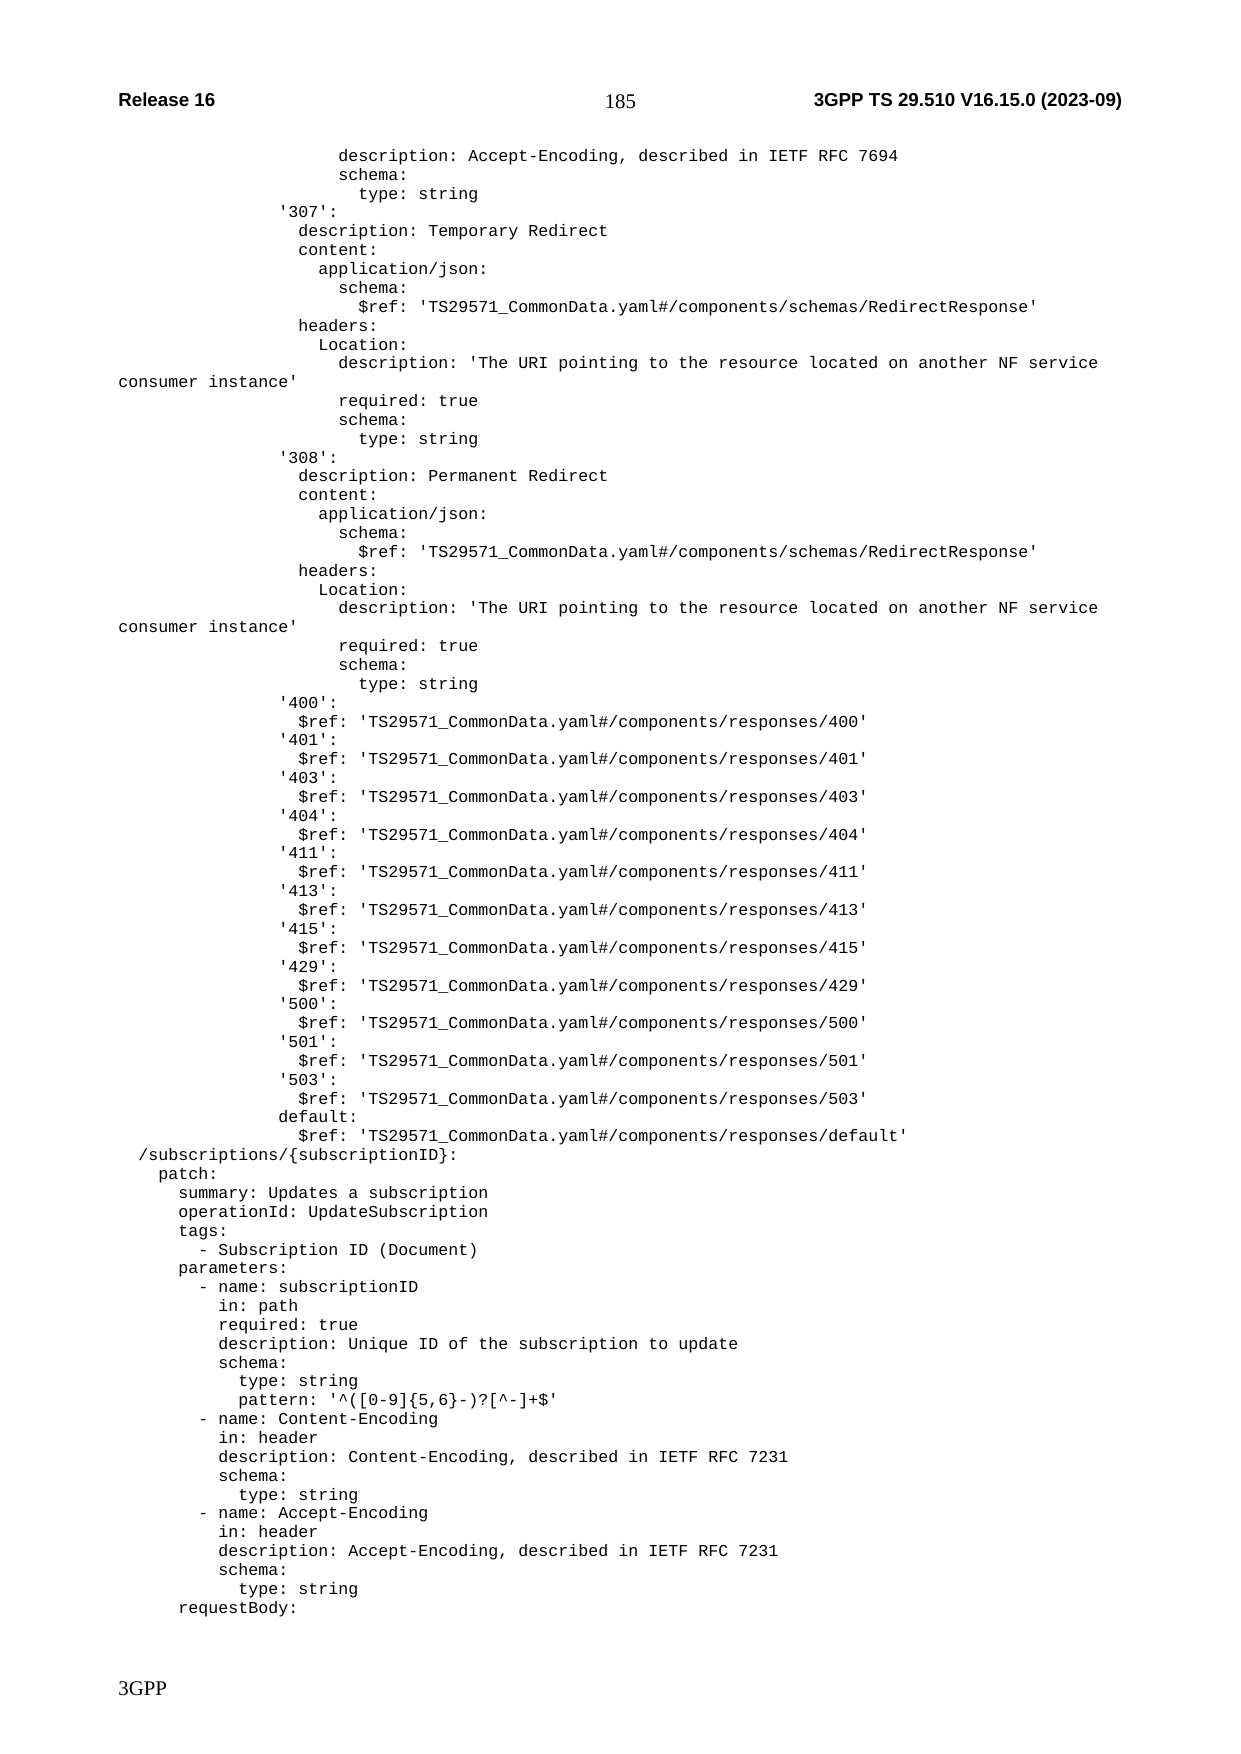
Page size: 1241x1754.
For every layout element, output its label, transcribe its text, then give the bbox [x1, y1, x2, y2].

text '415': [118, 921, 1122, 939]
text '403': [118, 770, 1122, 788]
text type: string [118, 185, 1122, 204]
text $ref: 'TS29571_CommonData.yaml#/components/responses/400' [118, 713, 1122, 732]
text description: Permanent Redirect [118, 468, 1122, 487]
text $ref: 'TS29571_CommonData.yaml#/components/responses/404' [118, 826, 1122, 845]
text '503': [118, 1071, 1122, 1090]
text schema: [118, 279, 1122, 298]
text $ref: 'TS29571_CommonData.yaml#/components/responses/415' [118, 939, 1122, 958]
text patch: [118, 1166, 1122, 1184]
text parameters: [118, 1260, 1122, 1279]
text $ref: 'TS29571_CommonData.yaml#/components/responses/503' [118, 1090, 1122, 1109]
text tags: [118, 1222, 1122, 1241]
text required: true [118, 638, 1122, 657]
text '411': [118, 845, 1122, 864]
text description: 'The URI pointing to the resource located on another NF service consumer instance' [118, 355, 1122, 393]
text type: string [118, 675, 1122, 694]
text $ref: 'TS29571_CommonData.yaml#/components/responses/501' [118, 1052, 1122, 1071]
text '401': [118, 732, 1122, 751]
text $ref: 'TS29571_CommonData.yaml#/components/responses/429' [118, 977, 1122, 996]
text $ref: 'TS29571_CommonData.yaml#/components/responses/413' [118, 902, 1122, 921]
text $ref: 'TS29571_CommonData.yaml#/components/responses/411' [118, 864, 1122, 883]
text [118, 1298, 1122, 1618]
text required: true [118, 393, 1122, 411]
text $ref: 'TS29571_CommonData.yaml#/components/responses/500' [118, 1015, 1122, 1034]
text application/json: [118, 506, 1122, 524]
text '429': [118, 958, 1122, 977]
text description: Accept-Encoding, described in IETF RFC 7694 [118, 147, 1122, 166]
text description: Temporary Redirect [118, 223, 1122, 242]
text schema: [118, 657, 1122, 675]
text type: string [118, 430, 1122, 449]
text '404': [118, 807, 1122, 826]
text content: [118, 487, 1122, 506]
text '501': [118, 1034, 1122, 1052]
text $ref: 'TS29571_CommonData.yaml#/components/schemas/RedirectResponse' [118, 543, 1122, 562]
text $ref: 'TS29571_CommonData.yaml#/components/responses/403' [118, 788, 1122, 807]
text '307': [118, 204, 1122, 223]
text headers: [118, 562, 1122, 581]
text '500': [118, 996, 1122, 1015]
text default: [118, 1109, 1122, 1128]
text /subscriptions/{subscriptionID}: [118, 1147, 1122, 1166]
text schema: [118, 524, 1122, 543]
text $ref: 'TS29571_CommonData.yaml#/components/responses/401' [118, 751, 1122, 770]
text $ref: 'TS29571_CommonData.yaml#/components/schemas/RedirectResponse' [118, 298, 1122, 317]
text description: 'The URI pointing to the resource located on another NF service consumer instance' [118, 600, 1122, 638]
text '308': [118, 449, 1122, 468]
text - name: subscriptionID [118, 1279, 1122, 1298]
text '413': [118, 883, 1122, 902]
text schema: [118, 166, 1122, 185]
text operationId: UpdateSubscription [118, 1203, 1122, 1222]
text $ref: 'TS29571_CommonData.yaml#/components/responses/default' [118, 1128, 1122, 1147]
text headers: [118, 317, 1122, 336]
text content: [118, 242, 1122, 261]
text application/json: [118, 261, 1122, 279]
text summary: Updates a subscription [118, 1184, 1122, 1203]
text Location: [118, 336, 1122, 355]
text Location: [118, 581, 1122, 600]
text schema: [118, 411, 1122, 430]
text '400': [118, 694, 1122, 713]
text - Subscription ID (Document) [118, 1241, 1122, 1260]
